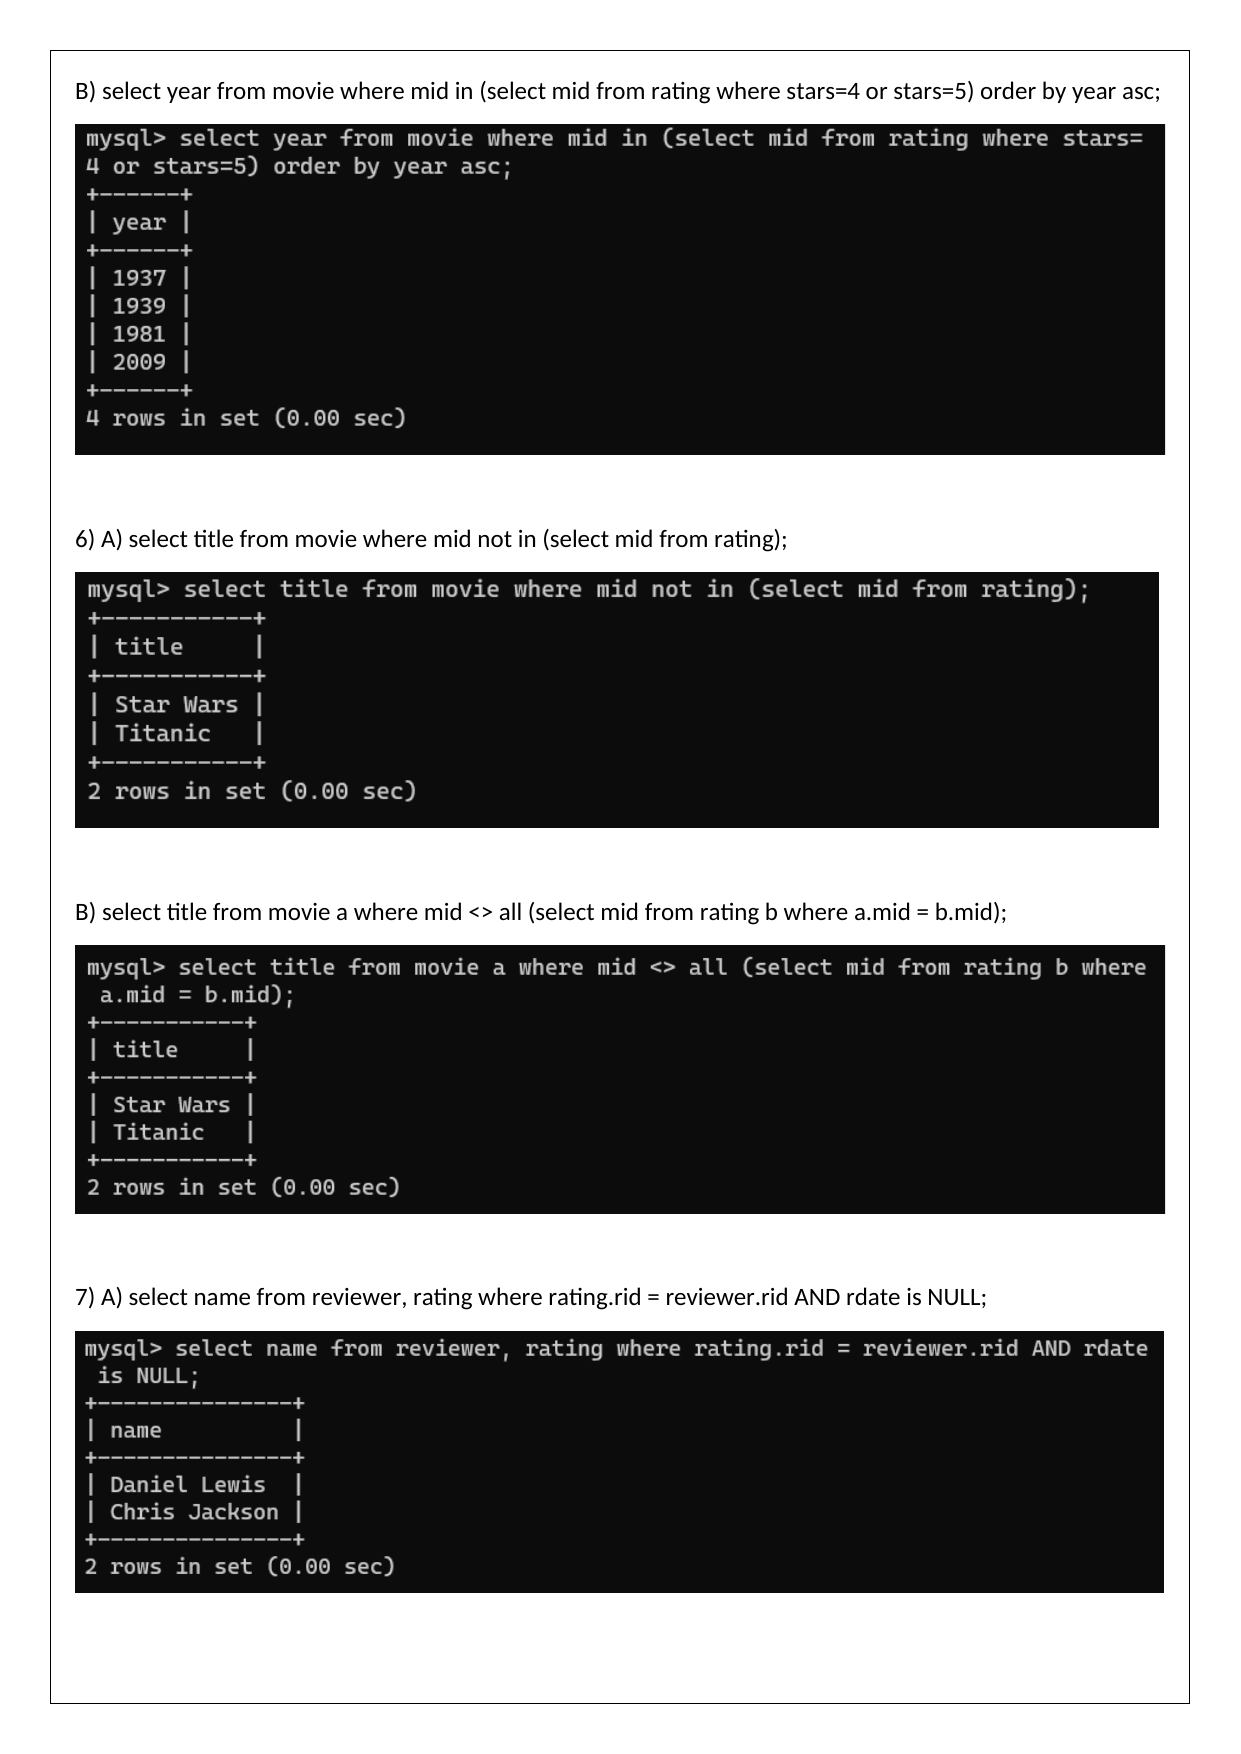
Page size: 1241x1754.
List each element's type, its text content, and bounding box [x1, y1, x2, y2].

picture [75, 945, 1166, 1214]
text 7) A) select name from reviewer, rating where rating.rid = reviewer.rid AND rdate is NULL; [75, 1282, 1165, 1312]
text B) select title from movie a where mid <> all (select mid from rating b where a.mid = b.mid); [75, 896, 1165, 927]
picture [75, 124, 1166, 455]
picture [75, 1331, 1164, 1593]
text B) select year from movie where mid in (select mid from rating where stars=4 or stars=5) order by year asc; [75, 75, 1165, 106]
text 6) A) select title from movie where mid not in (select mid from rating); [75, 523, 1165, 553]
picture [75, 572, 1159, 828]
